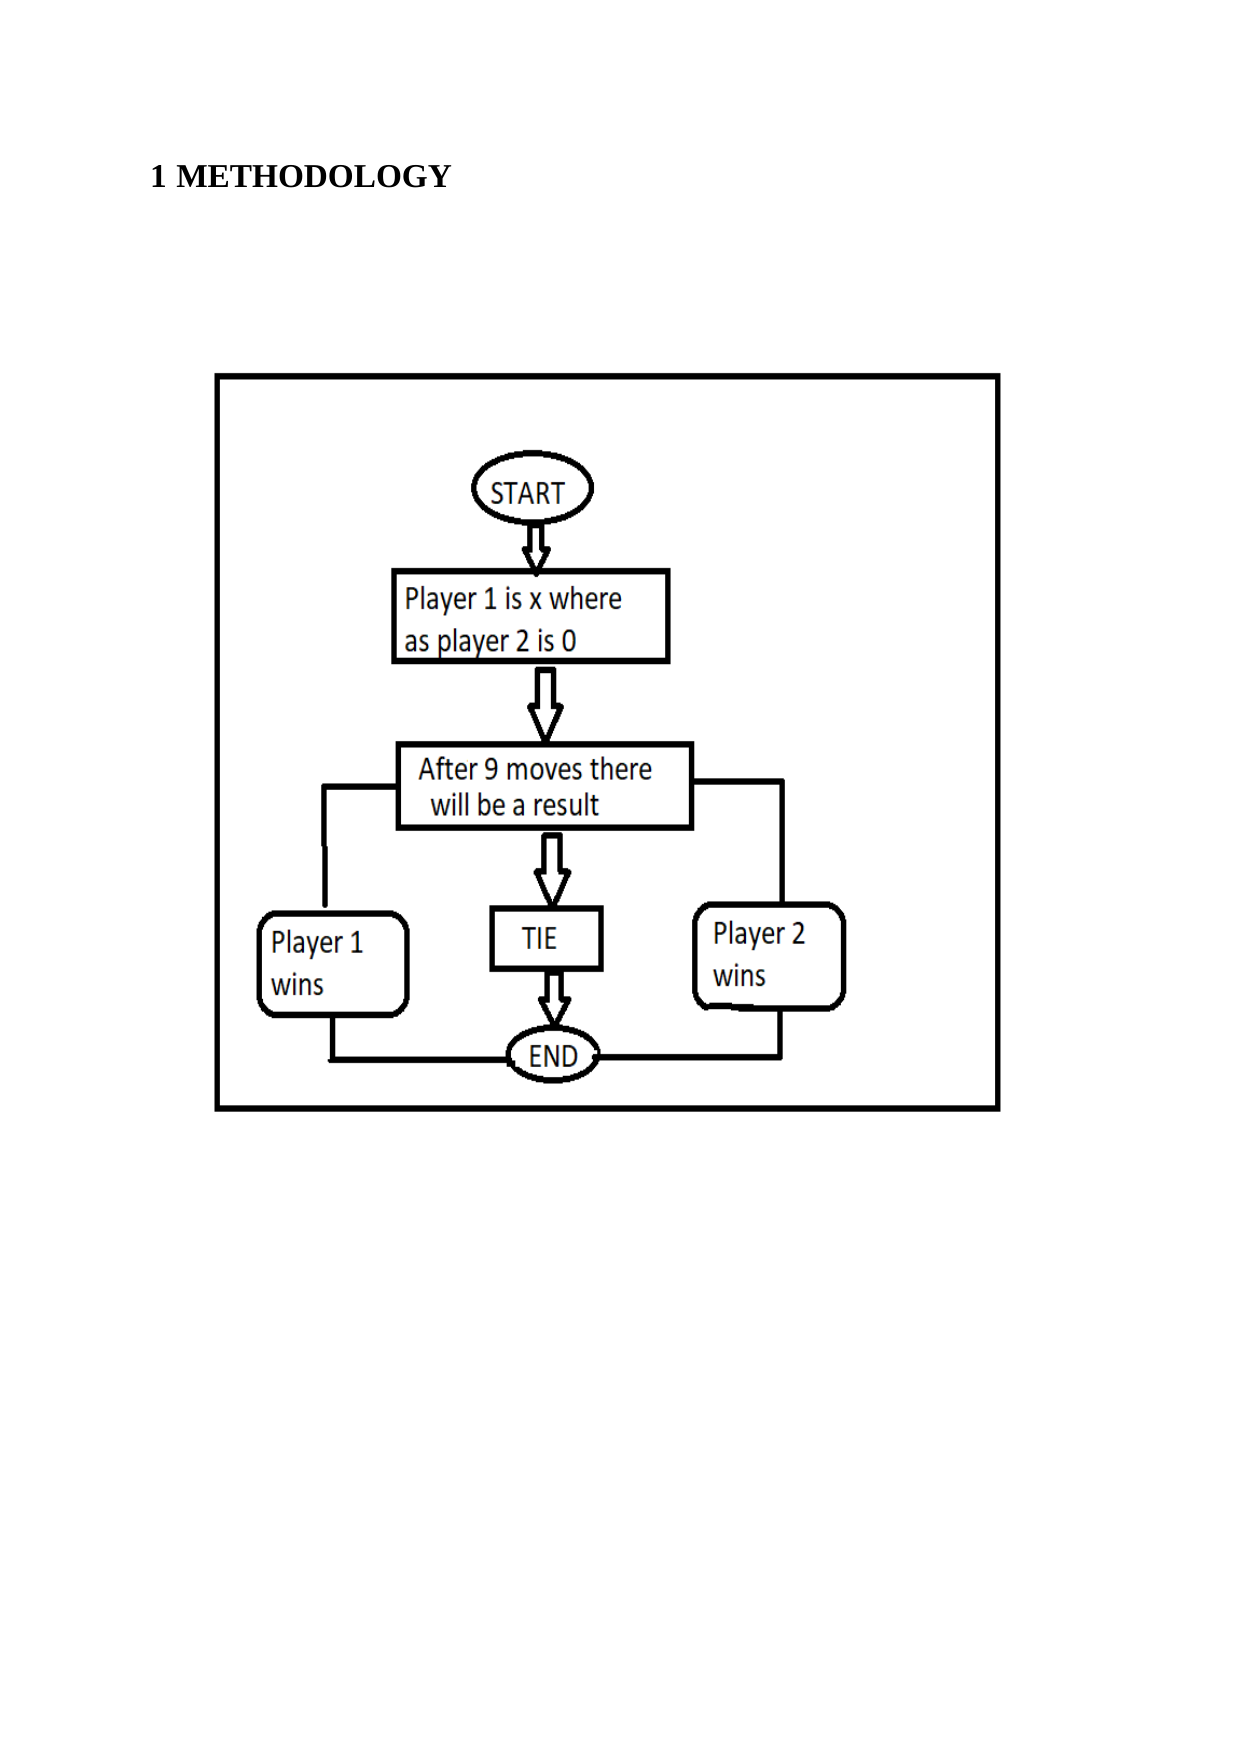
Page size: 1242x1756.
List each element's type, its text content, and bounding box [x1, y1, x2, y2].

picture [0, 286, 1242, 1117]
subtitle METHODOLOGY [150, 156, 1242, 194]
